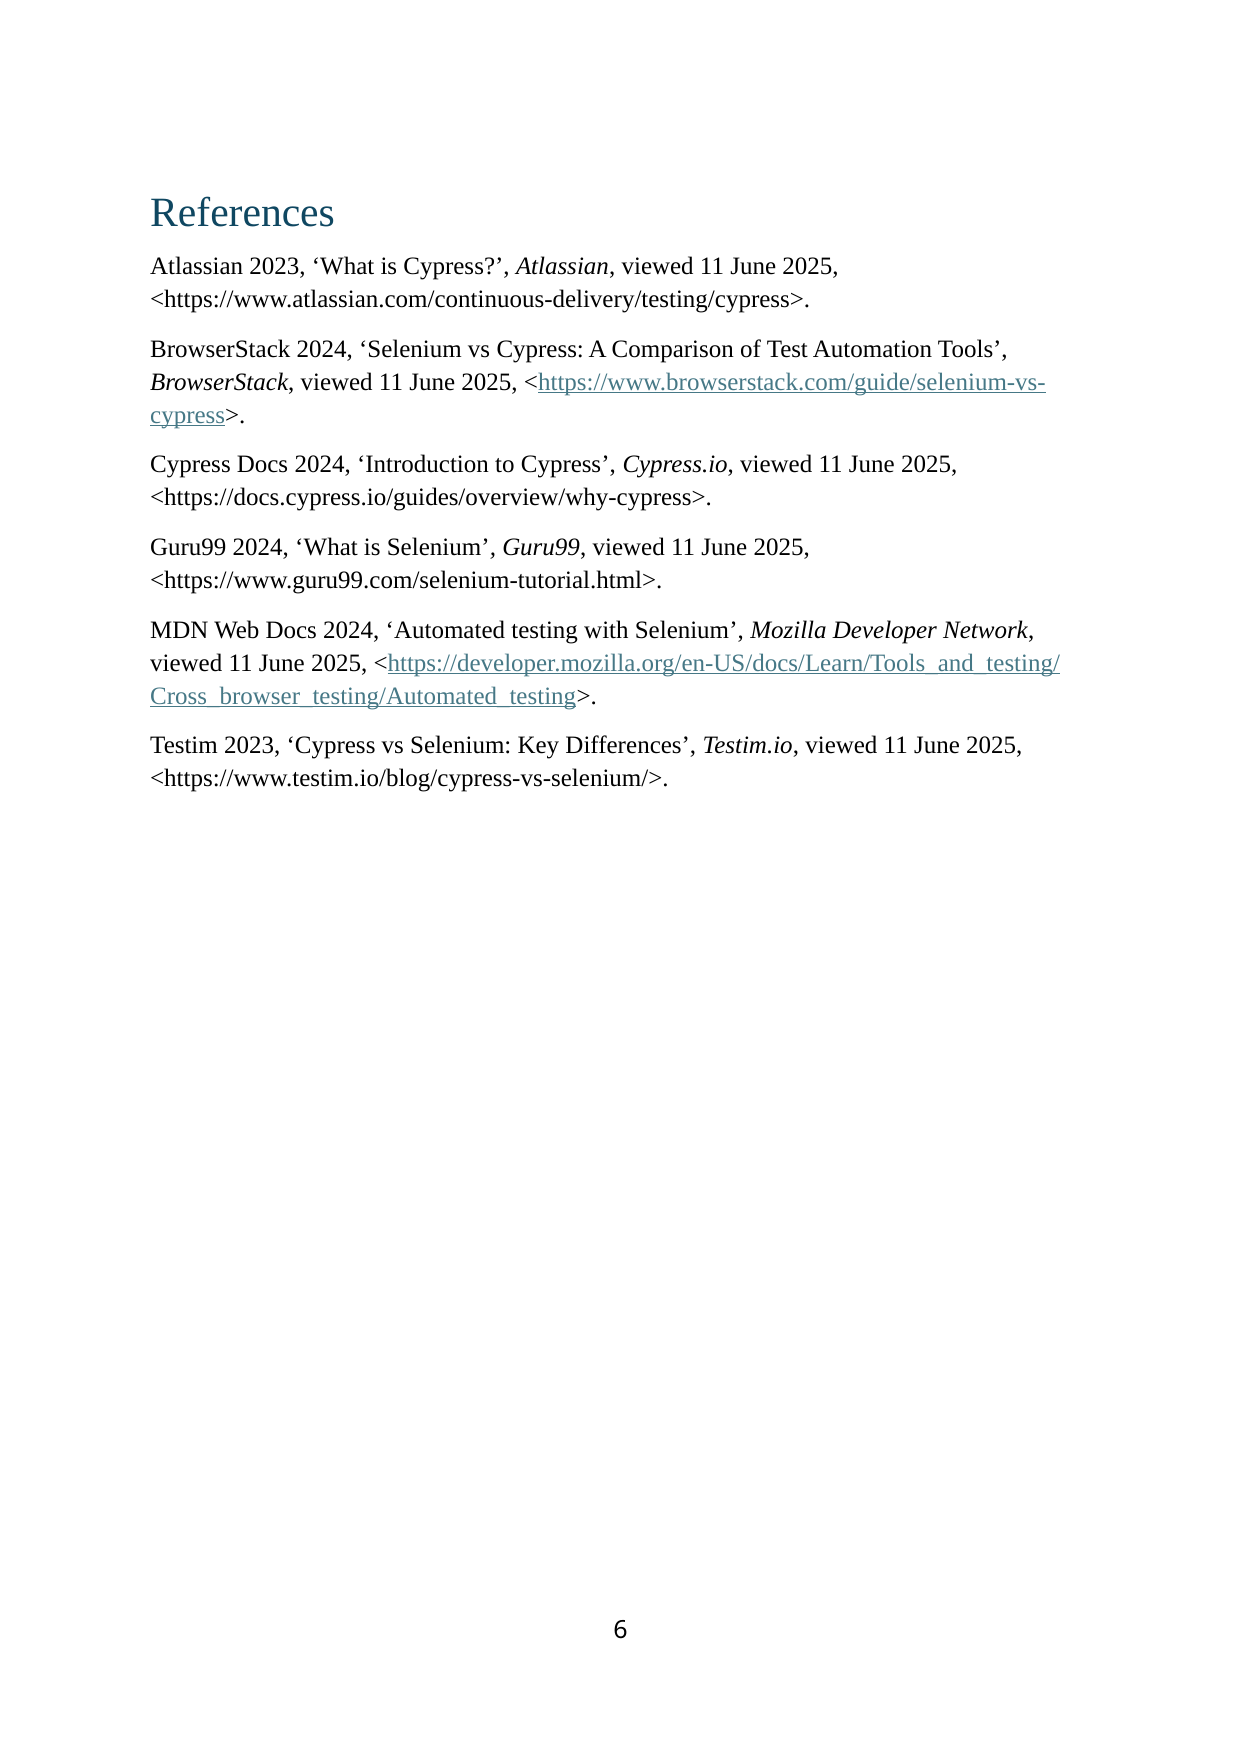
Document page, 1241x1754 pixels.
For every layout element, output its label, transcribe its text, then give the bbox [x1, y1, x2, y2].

text BrowserStack 2024, ‘Selenium vs Cypress: A Comparison of Test Automation Tools’, BrowserStack, viewed 11 June 2025, <https://www.browserstack.com/guide/selenium-vs-cypress>. [150, 334, 1090, 428]
text MDN Web Docs 2024, ‘Automated testing with Selenium’, Mozilla Developer Network, viewed 11 June 2025, <https://developer.mozilla.org/en-US/docs/Learn/Tools_and_testing/Cross_browser_testing/Automated_testing>. [150, 615, 1090, 709]
text Atlassian 2023, ‘What is Cypress?’, Atlassian, viewed 11 June 2025, <https://www.atlassian.com/continuous-delivery/testing/cypress>. [150, 251, 1090, 313]
text Cypress Docs 2024, ‘Introduction to Cypress’, Cypress.io, viewed 11 June 2025, <https://docs.cypress.io/guides/overview/why-cypress>. [150, 449, 1090, 511]
subtitle References [150, 187, 1090, 235]
text Guru99 2024, ‘What is Selenium’, Guru99, viewed 11 June 2025, <https://www.guru99.com/selenium-tutorial.html>. [150, 532, 1090, 594]
text Testim 2023, ‘Cypress vs Selenium: Key Differences’, Testim.io, viewed 11 June 2025, <https://www.testim.io/blog/cypress-vs-selenium/>. [150, 731, 1090, 792]
